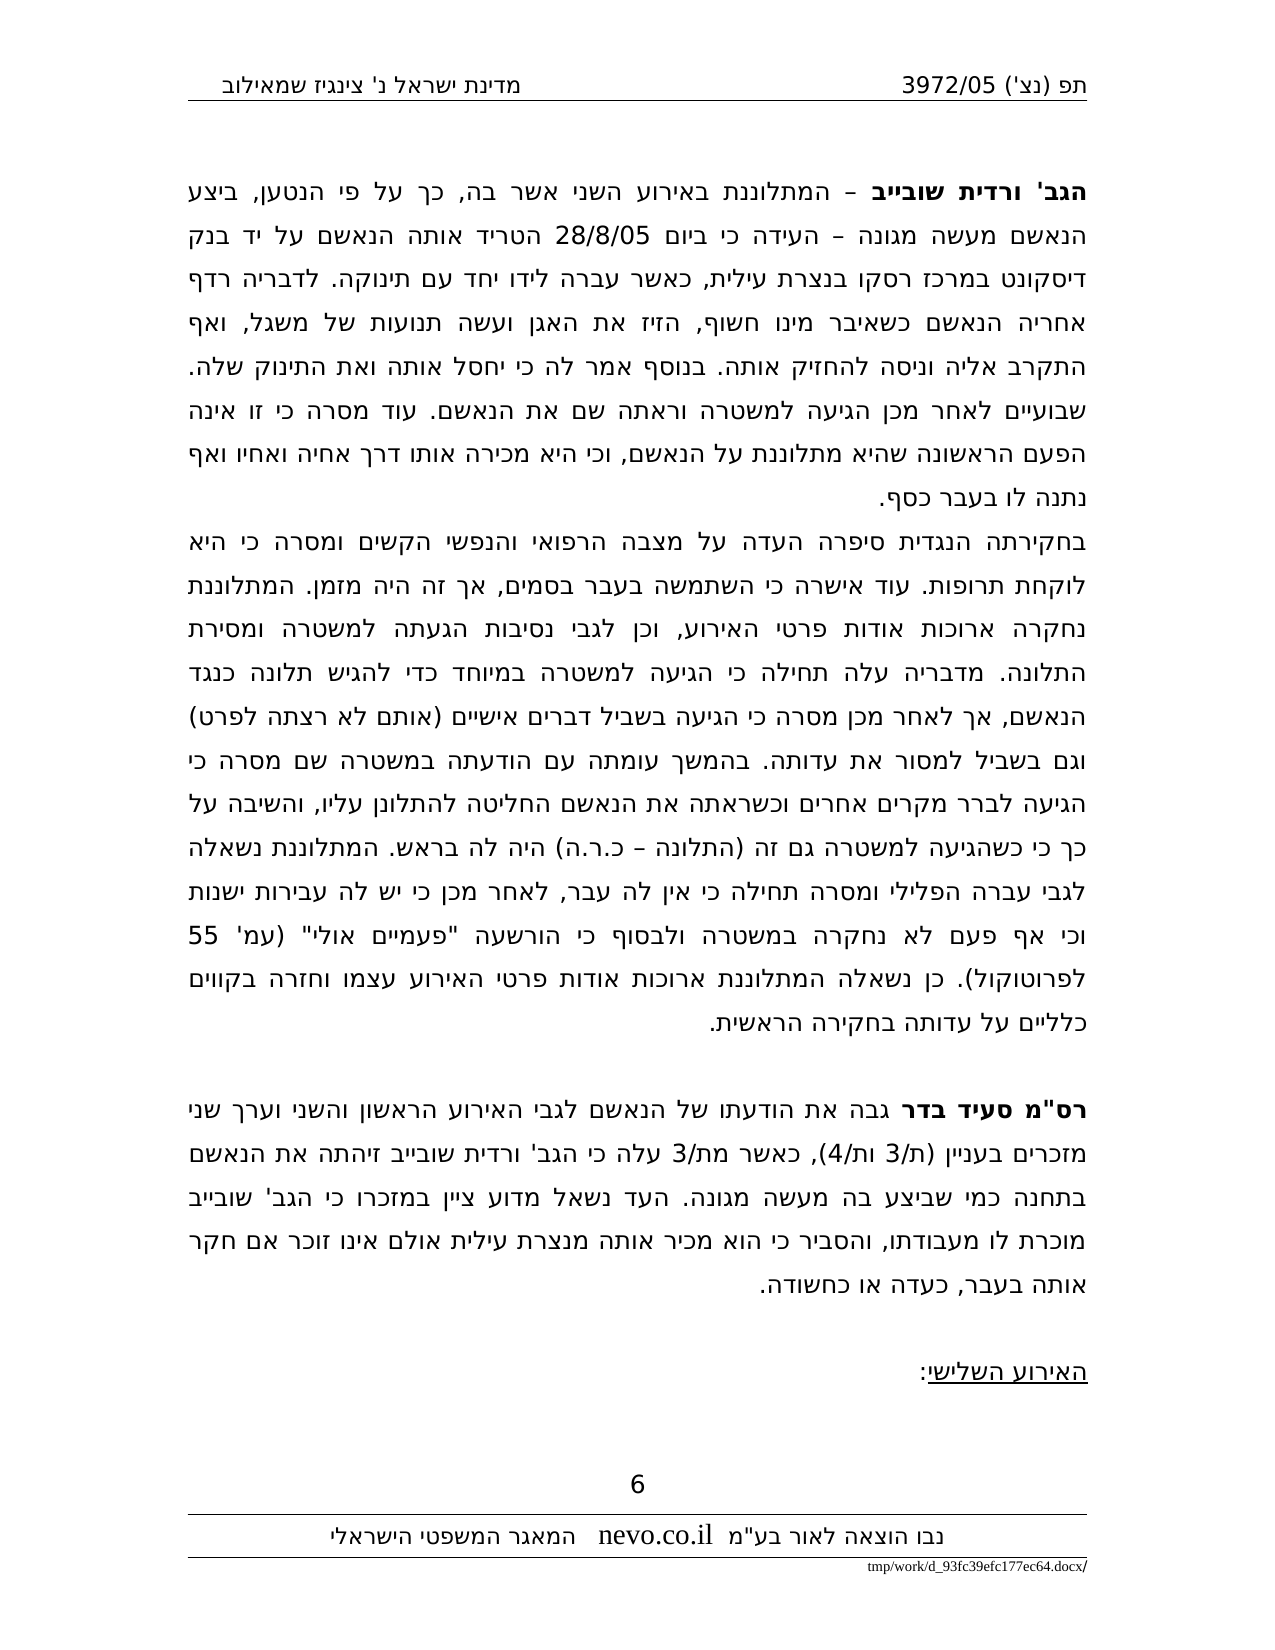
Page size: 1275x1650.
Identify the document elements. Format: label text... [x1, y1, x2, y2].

text רס"מ סעיד בדר גבה את הודעתו של הנאשם לגבי האירוע הראשון והשני וערך שני מזכרים בעניין (ת/3 ות/4), כאשר מת/3 עלה כי הגב' ורדית שובייב זיהתה את הנאשם בתחנה כמי שביצע בה מעשה מגונה. העד נשאל מדוע ציין במזכרו כי הגב' שובייב מוכרת לו מעבודתו, והסביר כי הוא מכיר אותה מנצרת עילית אולם אינו זוכר אם חקר אותה בעבר, כעדה או כחשודה. [187, 1095, 1087, 1299]
text הגב' ורדית שובייב – המתלוננת באירוע השני אשר בה, כך על פי הנטען, ביצע הנאשם מעשה מגונה – העידה כי ביום 28/8/05 הטריד אותה הנאשם על יד בנק דיסקונט במרכז רסקו בנצרת עילית, כאשר עברה לידו יחד עם תינוקה. לדבריה רדף אחריה הנאשם כשאיבר מינו חשוף, הזיז את האגן ועשה תנועות של משגל, ואף התקרב אליה וניסה להחזיק אותה. בנוסף אמר לה כי יחסל אותה ואת התינוק שלה. שבועיים לאחר מכן הגיעה למשטרה וראתה שם את הנאשם. עוד מסרה כי זו אינה הפעם הראשונה שהיא מתלוננת על הנאשם, וכי היא מכירה אותו דרך אחיה ואחיו ואף נתנה לו בעבר כסף. [187, 177, 1087, 513]
text האירוע השלישי: [187, 1357, 1087, 1386]
text בחקירתה הנגדית סיפרה העדה על מצבה הרפואי והנפשי הקשים ומסרה כי היא לוקחת תרופות. עוד אישרה כי השתמשה בעבר בסמים, אך זה היה מזמן. המתלוננת נחקרה ארוכות אודות פרטי האירוע, וכן לגבי נסיבות הגעתה למשטרה ומסירת התלונה. מדבריה עלה תחילה כי הגיעה למשטרה במיוחד כדי להגיש תלונה כנגד הנאשם, אך לאחר מכן מסרה כי הגיעה בשביל דברים אישיים (אותם לא רצתה לפרט) וגם בשביל למסור את עדותה. בהמשך עומתה עם הודעתה במשטרה שם מסרה כי הגיעה לברר מקרים אחרים וכשראתה את הנאשם החליטה להתלונן עליו, והשיבה על כך כי כשהגיעה למשטרה גם זה (התלונה – כ.ר.ה) היה לה בראש. המתלוננת נשאלה לגבי עברה הפלילי ומסרה תחילה כי אין לה עבר, לאחר מכן כי יש לה עבירות ישנות וכי אף פעם לא נחקרה במשטרה ולבסוף כי הורשעה "פעמיים אולי" (עמ' 55 לפרוטוקול). כן נשאלה המתלוננת ארוכות אודות פרטי האירוע עצמו וחזרה בקווים כלליים על עדותה בחקירה הראשית. [187, 527, 1087, 1038]
